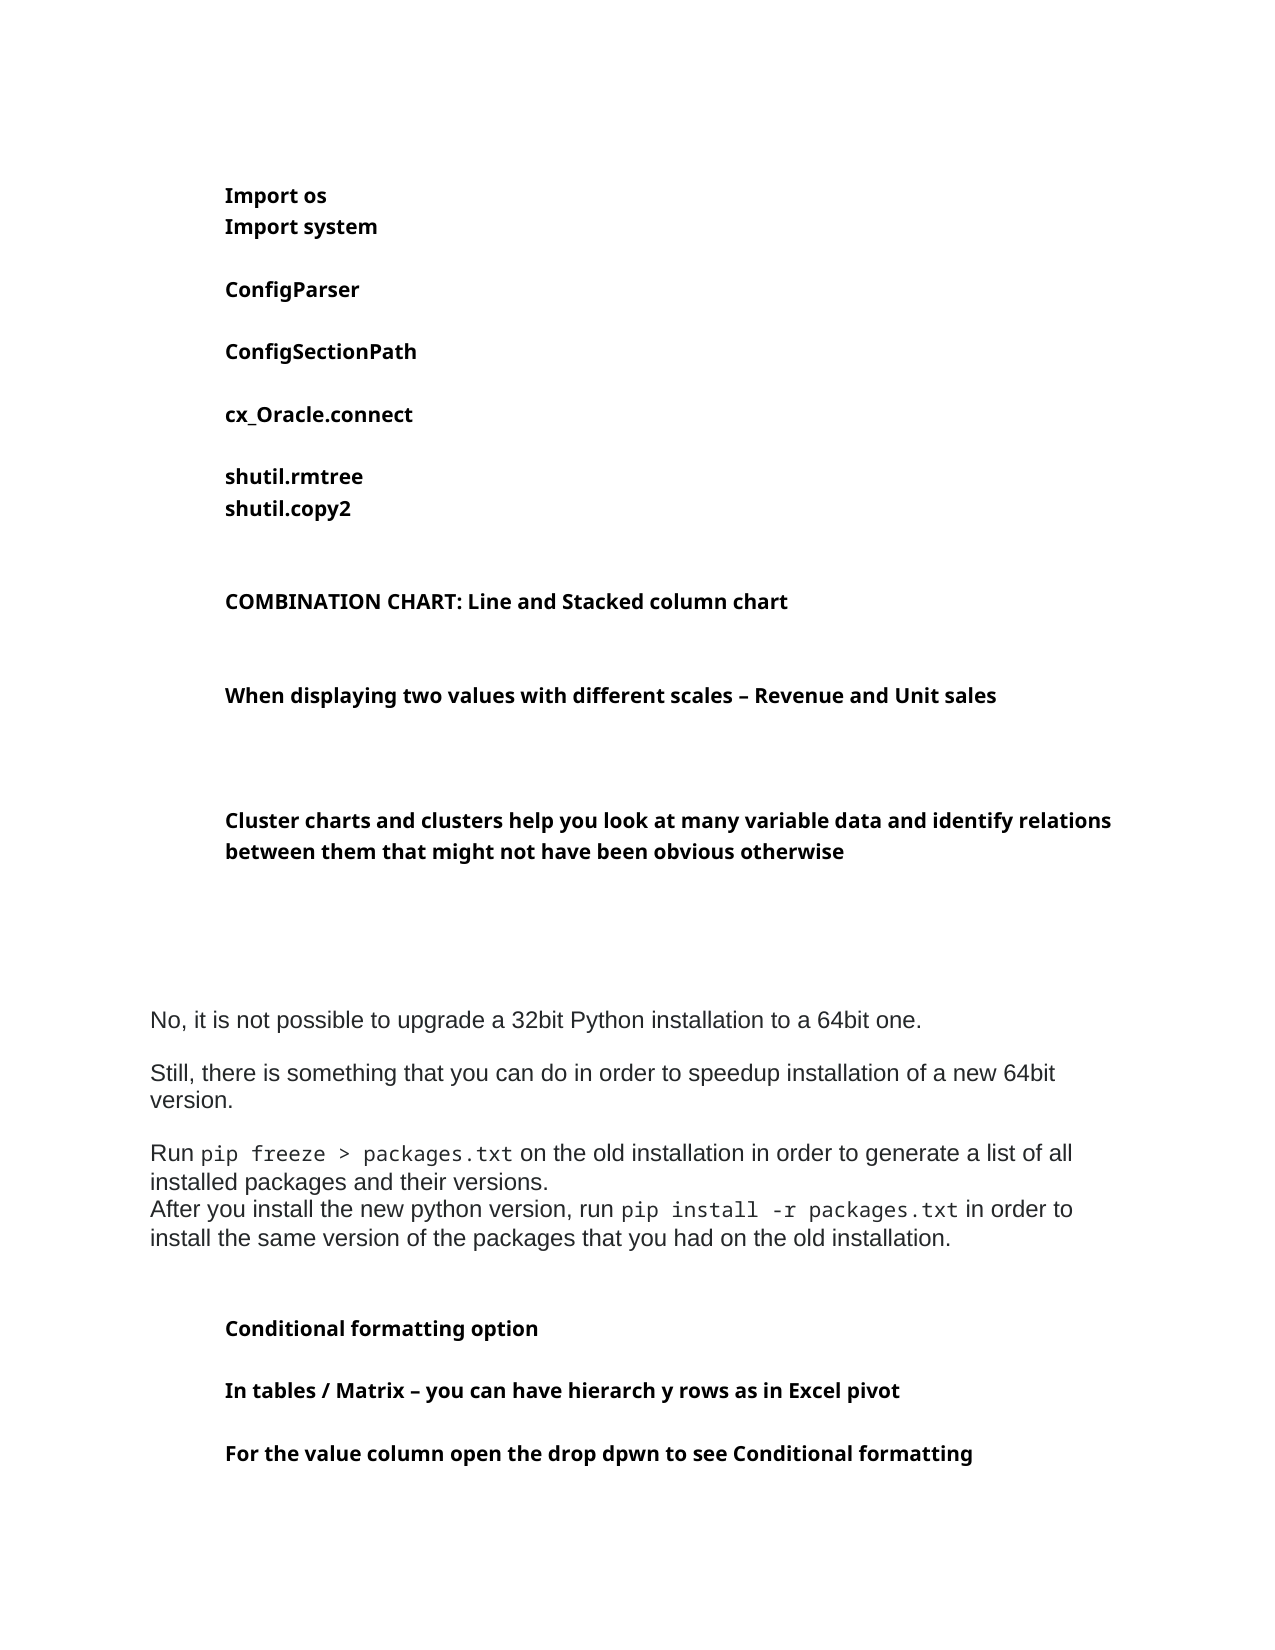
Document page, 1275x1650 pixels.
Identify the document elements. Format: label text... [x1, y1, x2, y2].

list ConfigParser [225, 275, 1125, 303]
list cx_Oracle.connect [225, 400, 1125, 428]
list For the value column open the drop dpwn to see Conditional formatting [225, 1439, 1125, 1467]
list Cluster charts and clusters help you look at many variable data and identify relations between them that might not have been obvious otherwise [225, 806, 1125, 866]
text Still, there is something that you can do in order to speedup installation of a new 64bit version. [150, 1059, 1125, 1114]
list In tables / Matrix – you can have hierarch y rows as in Excel pivot [225, 1377, 1125, 1405]
list Import os [225, 181, 1125, 210]
list Conditional formatting option [225, 1314, 1125, 1342]
list COMBINATION CHART: Line and Stacked column chart [225, 587, 1125, 616]
list ConfigSectionPath [225, 337, 1125, 366]
list shutil.rmtree [225, 462, 1125, 491]
list shutil.copy2 [225, 494, 1125, 522]
list When displaying two values with different scales – Revenue and Unit sales [225, 681, 1125, 710]
list Import system [225, 212, 1125, 241]
text No, it is not possible to upgrade a 32bit Python installation to a 64bit one. [150, 1006, 1125, 1034]
text After you install the new python version, run pip install -r packages.txt in order to install the same version of the packages that you had on the old installation. [150, 1195, 1125, 1252]
text Run pip freeze > packages.txt on the old installation in order to generate a list of all installed packages and their versions. [150, 1139, 1125, 1195]
